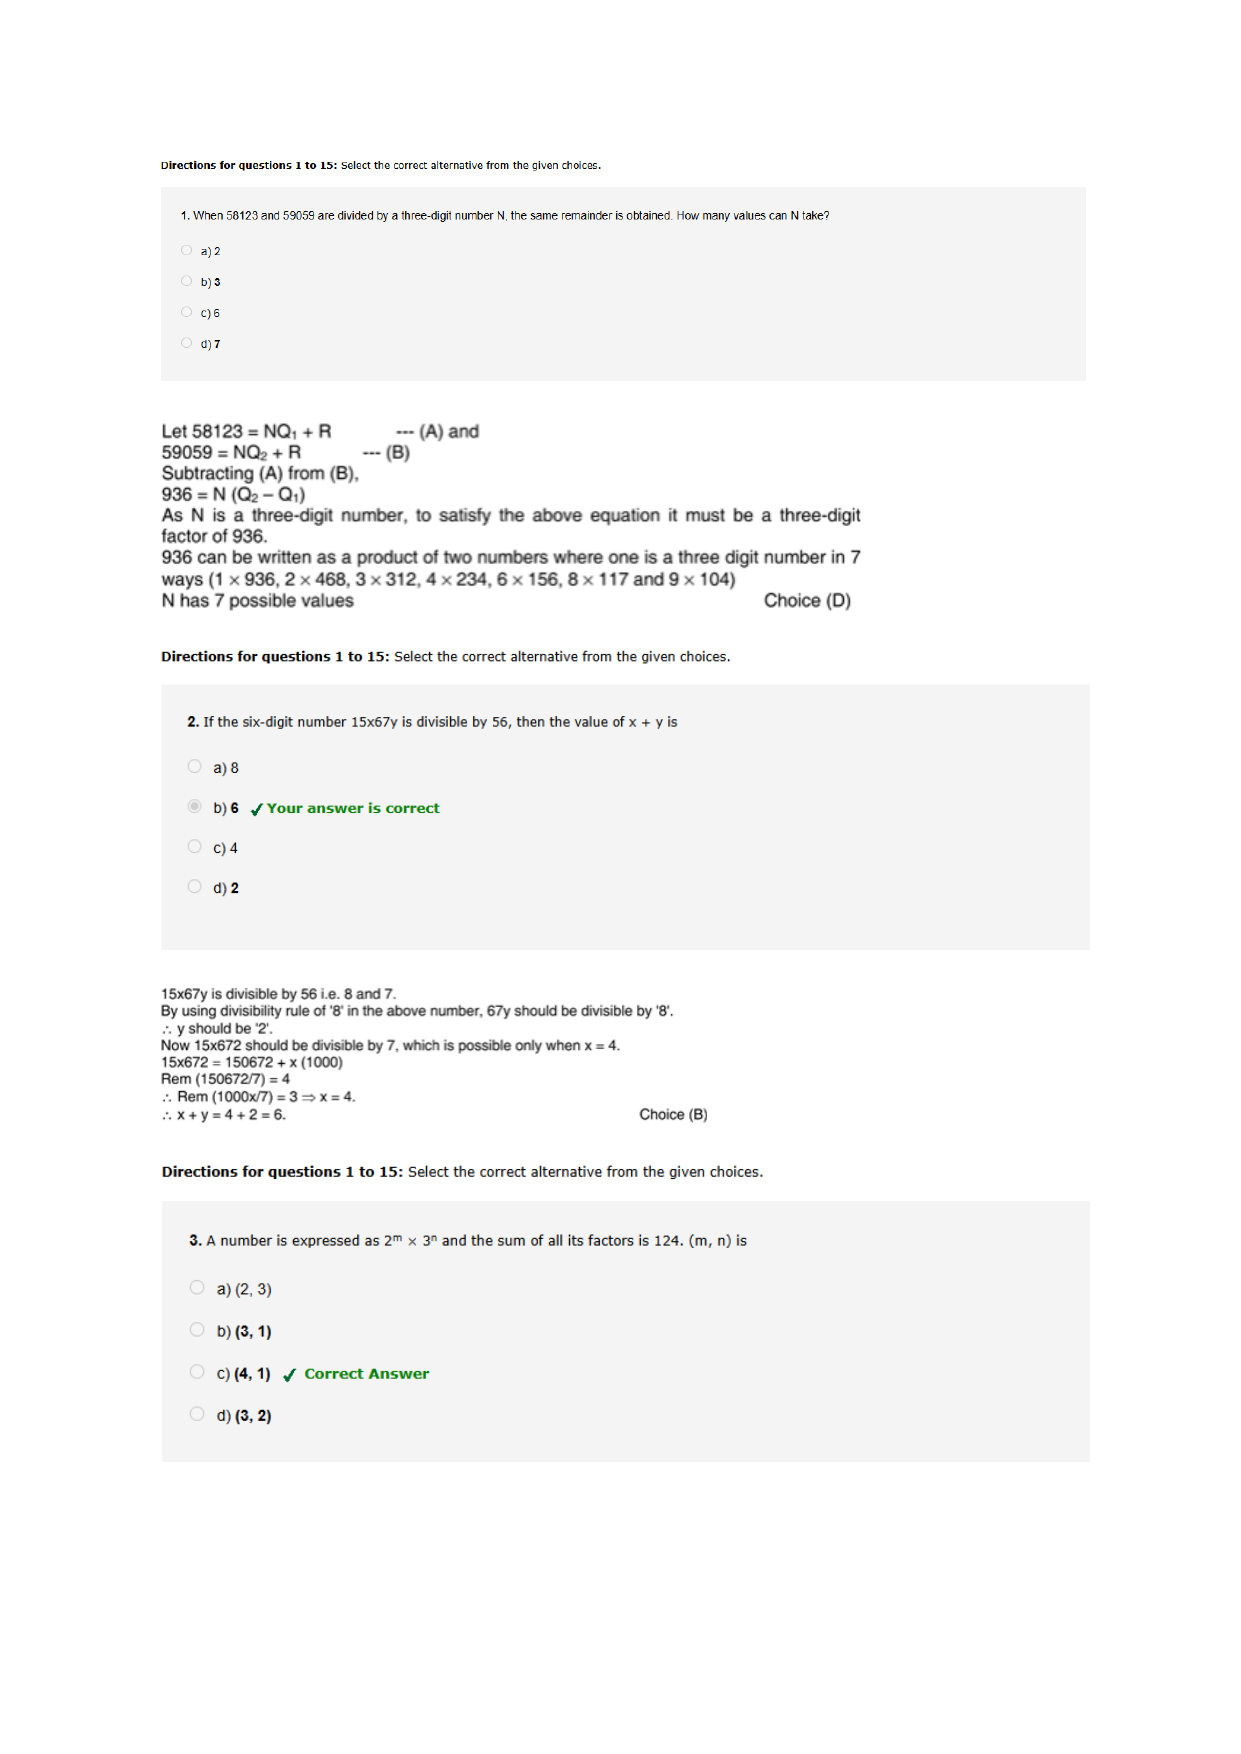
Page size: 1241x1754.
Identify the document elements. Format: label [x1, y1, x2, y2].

picture [150, 150, 1091, 381]
picture [150, 1148, 1091, 1462]
picture [150, 951, 1091, 1147]
picture [150, 636, 1091, 950]
picture [150, 383, 1091, 634]
